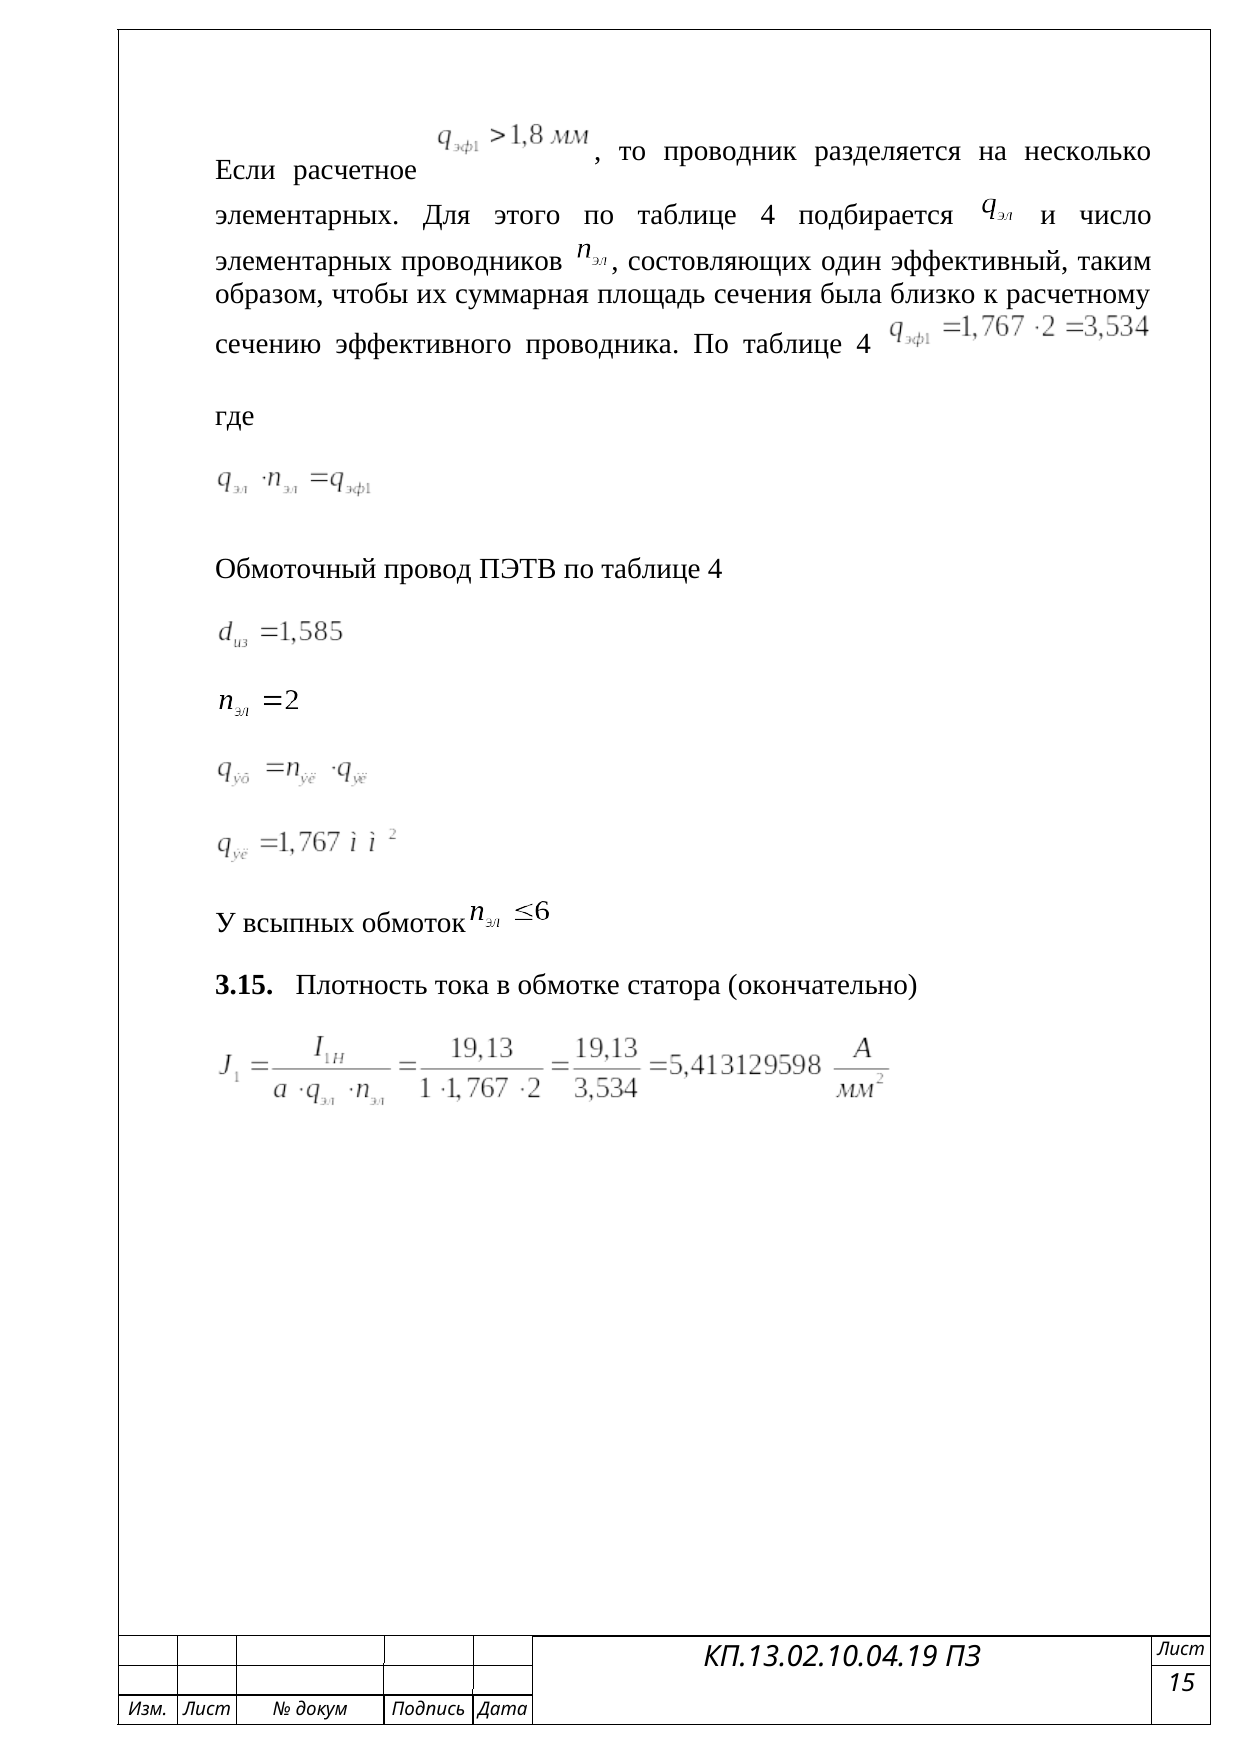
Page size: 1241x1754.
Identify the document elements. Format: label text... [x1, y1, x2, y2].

subtitle Обмоточный провод ПЭТВ по таблице 4 [215, 532, 1152, 584]
subtitle Если расчетное , то проводник разделяется на несколько элементарных. Для этого по таблице 4 подбирается и число элементарных проводников , состовляющих один эффективный, таким образом, чтобы их суммарная площадь сечения была близко к расчетному сечению эффективного проводника. По таблице 4 где [215, 118, 1152, 431]
subtitle У всыпных обмоток [215, 893, 1152, 938]
subtitle Плотность тока в обмотке статора (окончательно) [215, 967, 1152, 1001]
